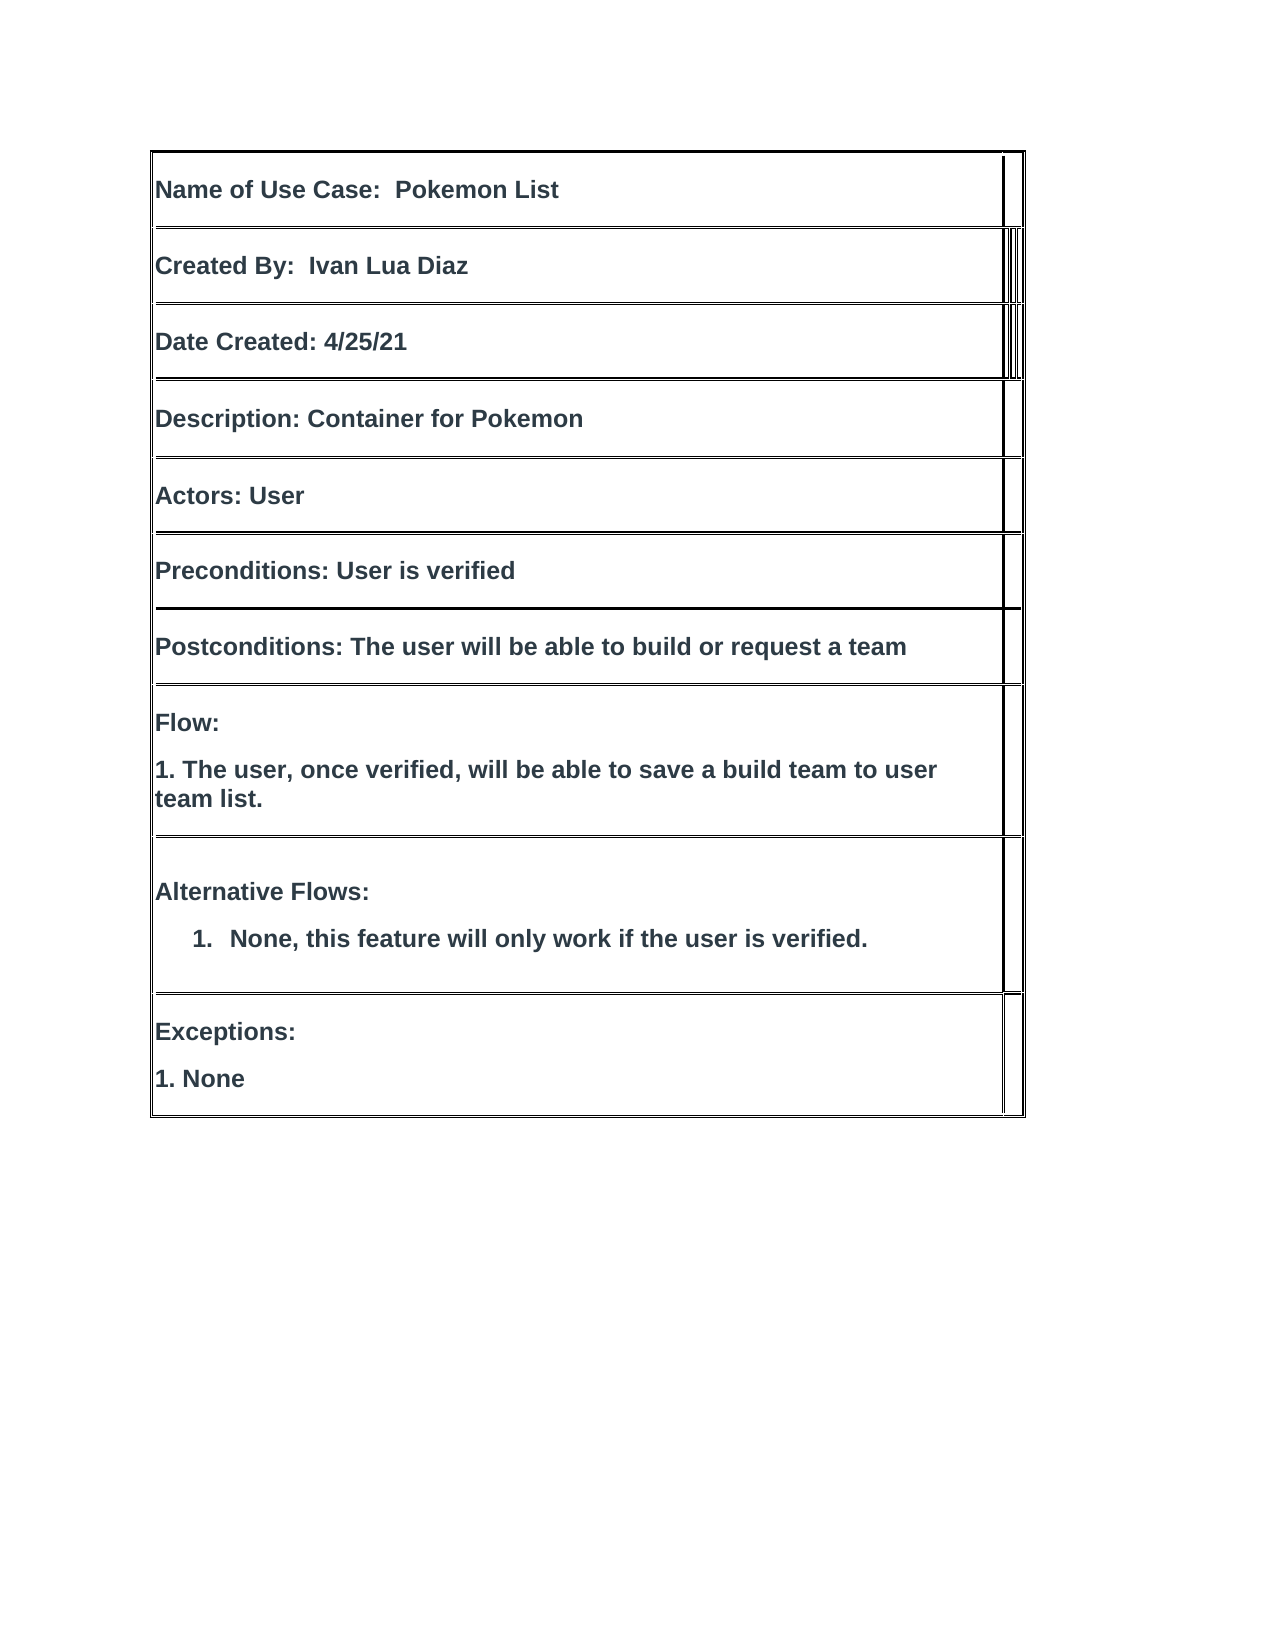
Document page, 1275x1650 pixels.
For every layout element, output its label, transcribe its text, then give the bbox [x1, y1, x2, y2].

table_cell Actors: User [151, 456, 1003, 531]
table_cell Description: Container for Pokemon [153, 377, 1002, 456]
table_cell [1005, 377, 1023, 456]
table_cell Exceptions: 1. None [153, 991, 1003, 1114]
table_cell Created By: Ivan Lua Diaz [151, 226, 1003, 301]
table_cell Flow: 1. The user, once verified, will be able to save a build team to user team list. [151, 683, 1003, 835]
table_cell [1003, 683, 1024, 835]
table_header Name of Use Case: Pokemon List [153, 152, 1003, 226]
table_cell [1017, 226, 1024, 301]
table_cell [1005, 531, 1023, 607]
table_cell [1003, 835, 1024, 991]
table_cell [1018, 301, 1023, 377]
table_cell Postconditions: The user will be able to build or request a team [153, 607, 1002, 683]
table_cell [1003, 456, 1024, 531]
table_cell [1003, 994, 1010, 1114]
table_cell Alternative Flows: None, this feature will only work if the user is verified. [151, 835, 1003, 991]
table_header [1003, 153, 1022, 226]
table_cell Date Created: 4/25/21 [153, 301, 1002, 377]
table_cell [1005, 607, 1022, 683]
table_cell [1010, 995, 1017, 1114]
table_cell Preconditions: User is verified [153, 531, 1002, 607]
table_cell [1017, 991, 1024, 1114]
